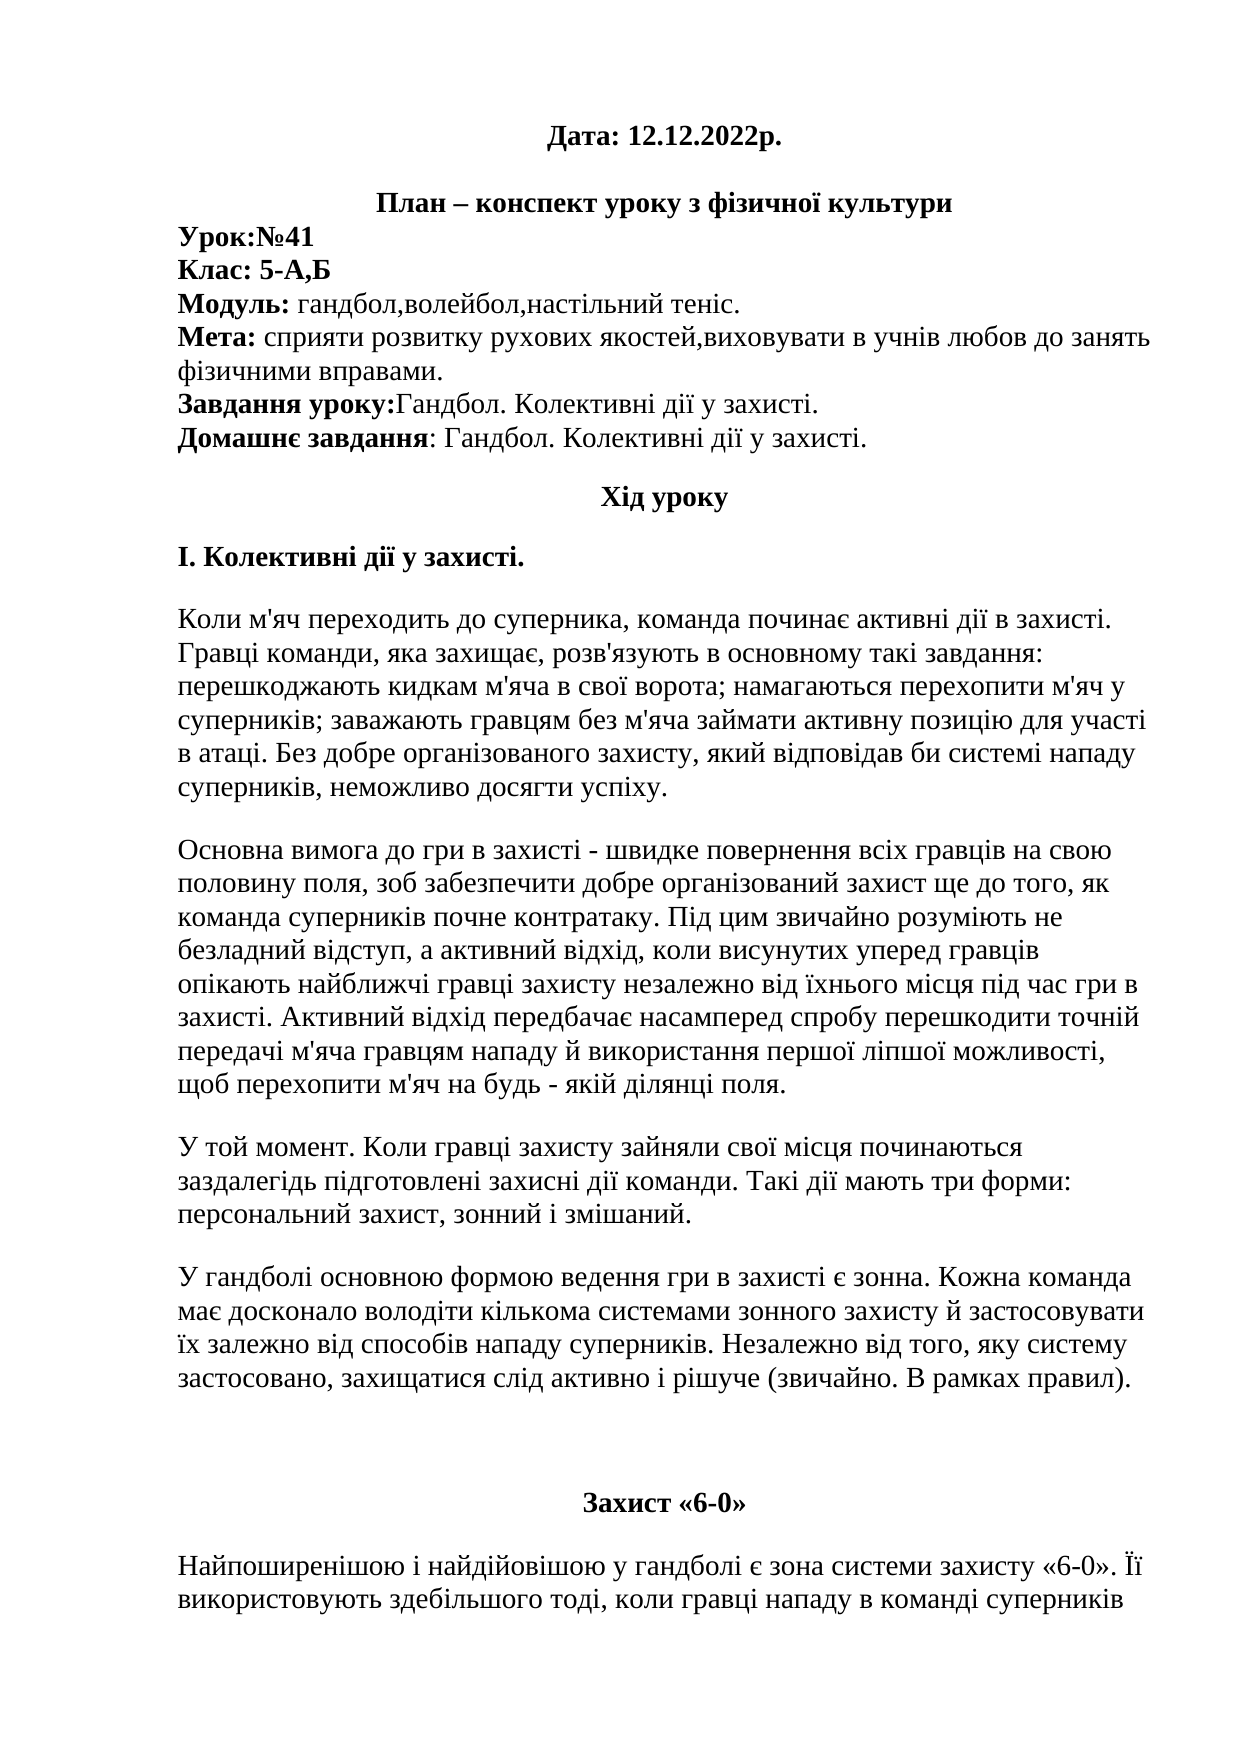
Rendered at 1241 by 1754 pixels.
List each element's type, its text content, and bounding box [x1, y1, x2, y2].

text План – конспект уроку з фізичної культури [177, 185, 1152, 219]
text Домашнє завдання: Гандбол. Колективні дії у захисті. [177, 420, 1152, 453]
text Мета: сприяти розвитку рухових якостей,виховувати в учнів любов до занять фізичними вправами. [177, 319, 1152, 386]
text Урок:№41 [177, 219, 1152, 252]
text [177, 1548, 1152, 1615]
text Модуль: гандбол,волейбол,настільний теніс. [177, 286, 1152, 319]
text Коли м'яч переходить до суперника, команда починає активні дії в захисті. Гравці команди, яка захищає, розв'язують в основному такі завдання: перешкоджають кидкам м'яча в свої ворота; намагаються перехопити м'яч у суперників; заважають гравцям без м'яча займати активну позицію для участі в атаці. Без добре організованого захисту, який відповідав би системі нападу суперників, неможливо досягти успіху. [177, 601, 1152, 803]
text І. Колективні дії у захисті. [177, 539, 1152, 572]
text У гандболі основною формою ведення гри в захисті є зонна. Кожна команда має досконало володіти кількома системами зонного захисту й застосовувати їх залежно від способів нападу суперників. Незалежно від того, яку систему застосовано, захищатися слід активно і рішуче (звичайно. В рамках правил). [177, 1259, 1152, 1393]
text Дата: 12.12.2022р. [177, 118, 1152, 152]
text Клас: 5-А,Б [177, 252, 1152, 286]
text Хід уроку [177, 479, 1152, 513]
text Основна вимога до гри в захисті - швидке повернення всіх гравців на свою половину поля, зоб забезпечити добре організований захист ще до того, як команда суперників почне контратаку. Під цим звичайно розуміють не безладний відступ, а активний відхід, коли висунутих уперед гравців опікають найближчі гравці захисту незалежно від їхнього місця під час гри в захисті. Активний відхід передбачає насамперед спробу перешкодити точній передачі м'яча гравцям нападу й використання першої ліпшої можливості, щоб перехопити м'яч на будь - якій ділянці поля. [177, 832, 1152, 1100]
text Завдання уроку:Гандбол. Колективні дії у захисті. [177, 386, 1152, 420]
text Захист «6-0» [177, 1485, 1152, 1519]
text У той момент. Коли гравці захисту зайняли свої місця починаються заздалегідь підготовлені захисні дії команди. Такі дії мають три форми: персональний захист, зонний і змішаний. [177, 1129, 1152, 1230]
